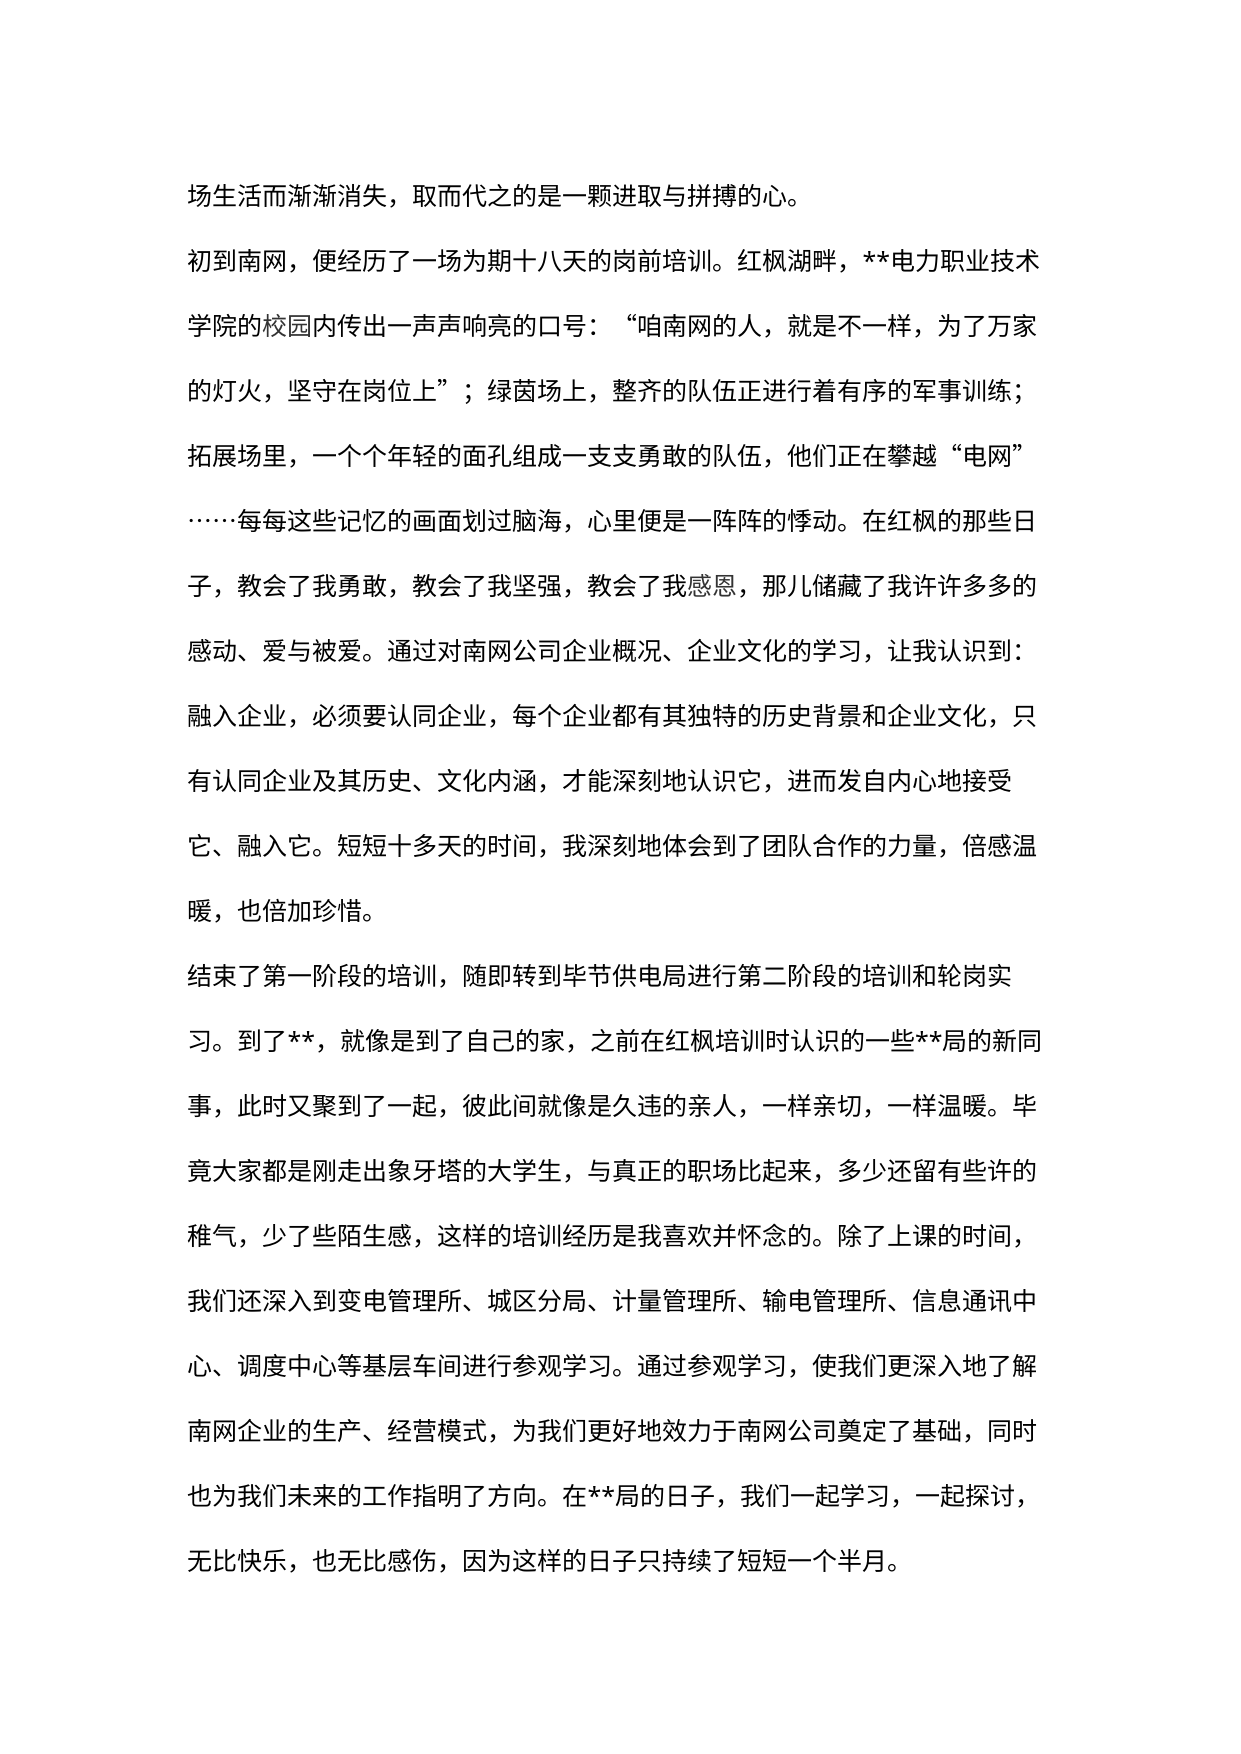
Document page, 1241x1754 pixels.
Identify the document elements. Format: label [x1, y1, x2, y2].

table_header [188, 162, 1053, 1592]
